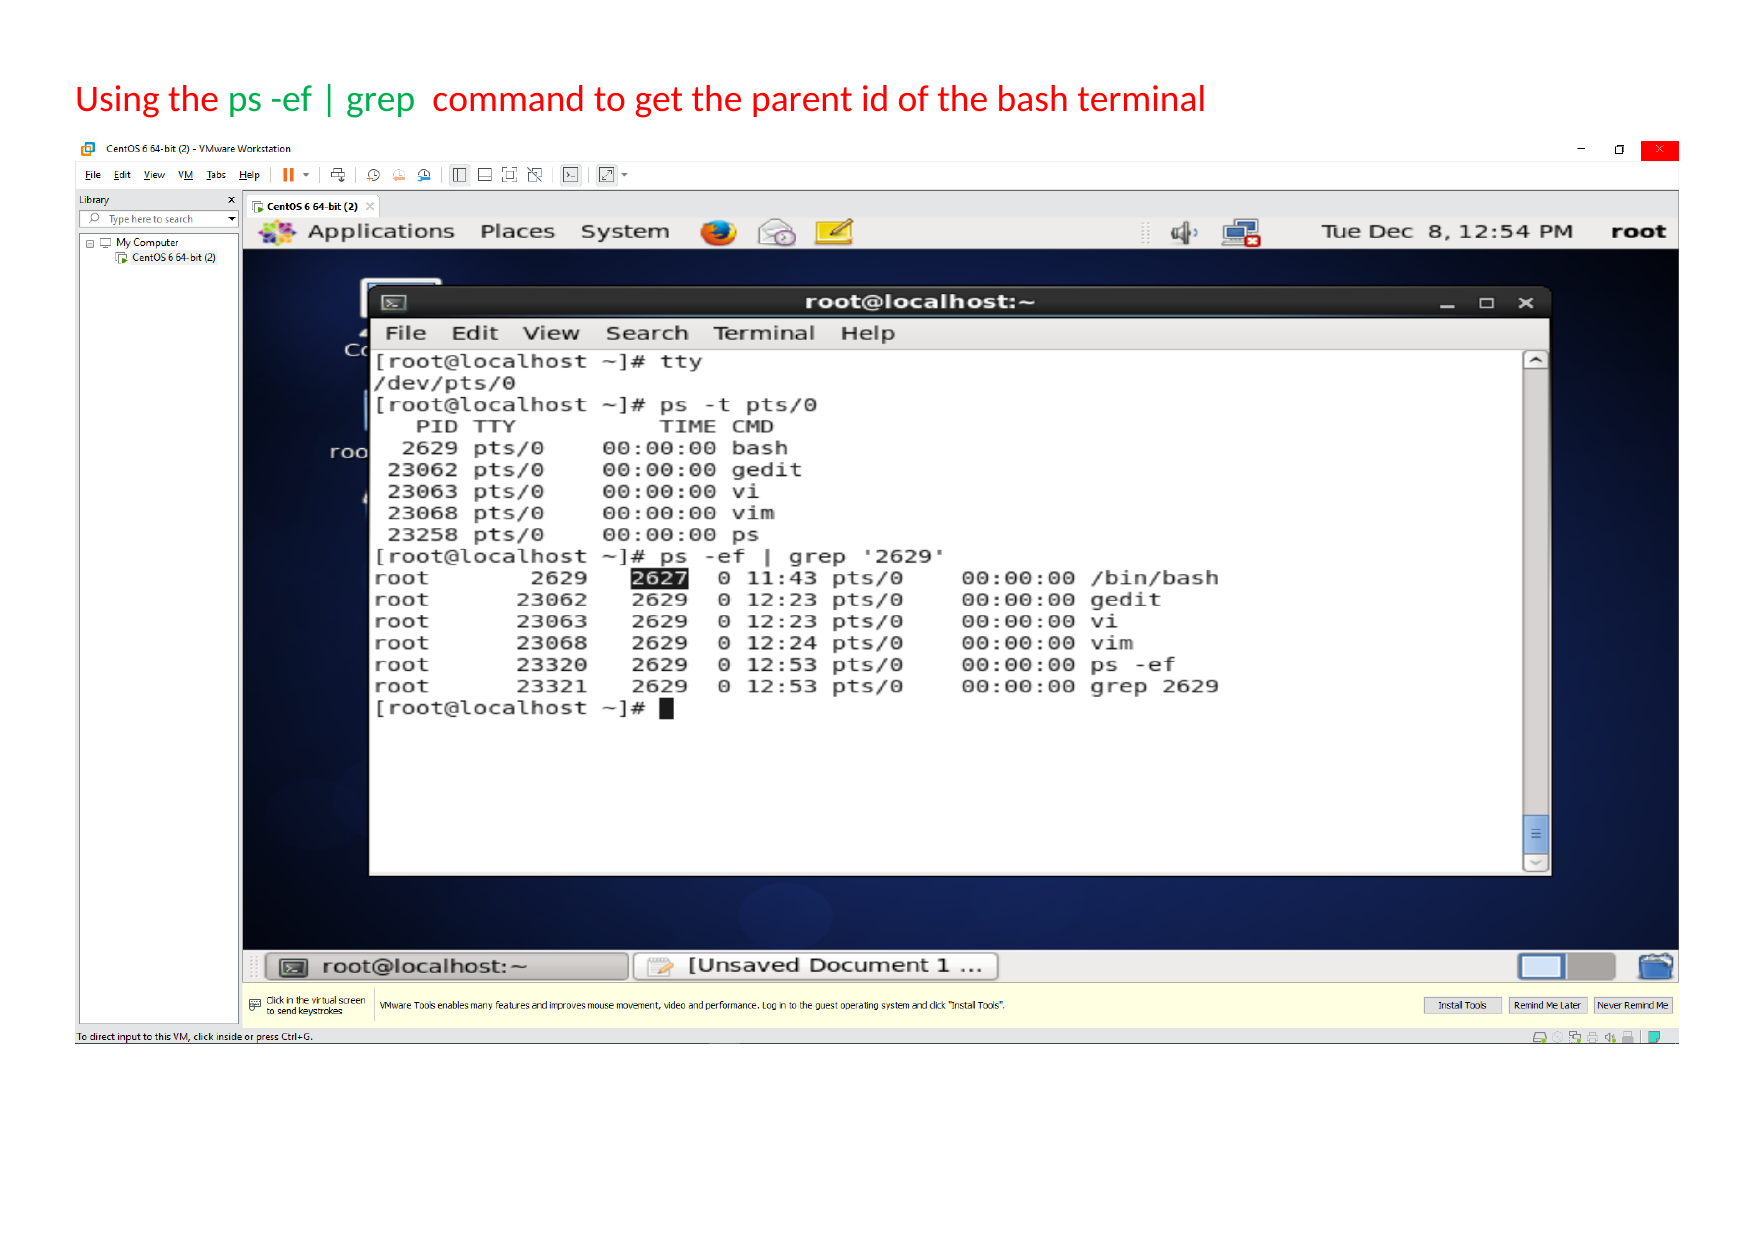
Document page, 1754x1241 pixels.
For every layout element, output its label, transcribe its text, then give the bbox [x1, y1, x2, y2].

text Using the ps -ef | grep command to get the parent id of the bash terminal [75, 75, 1679, 121]
picture [75, 141, 1679, 1044]
